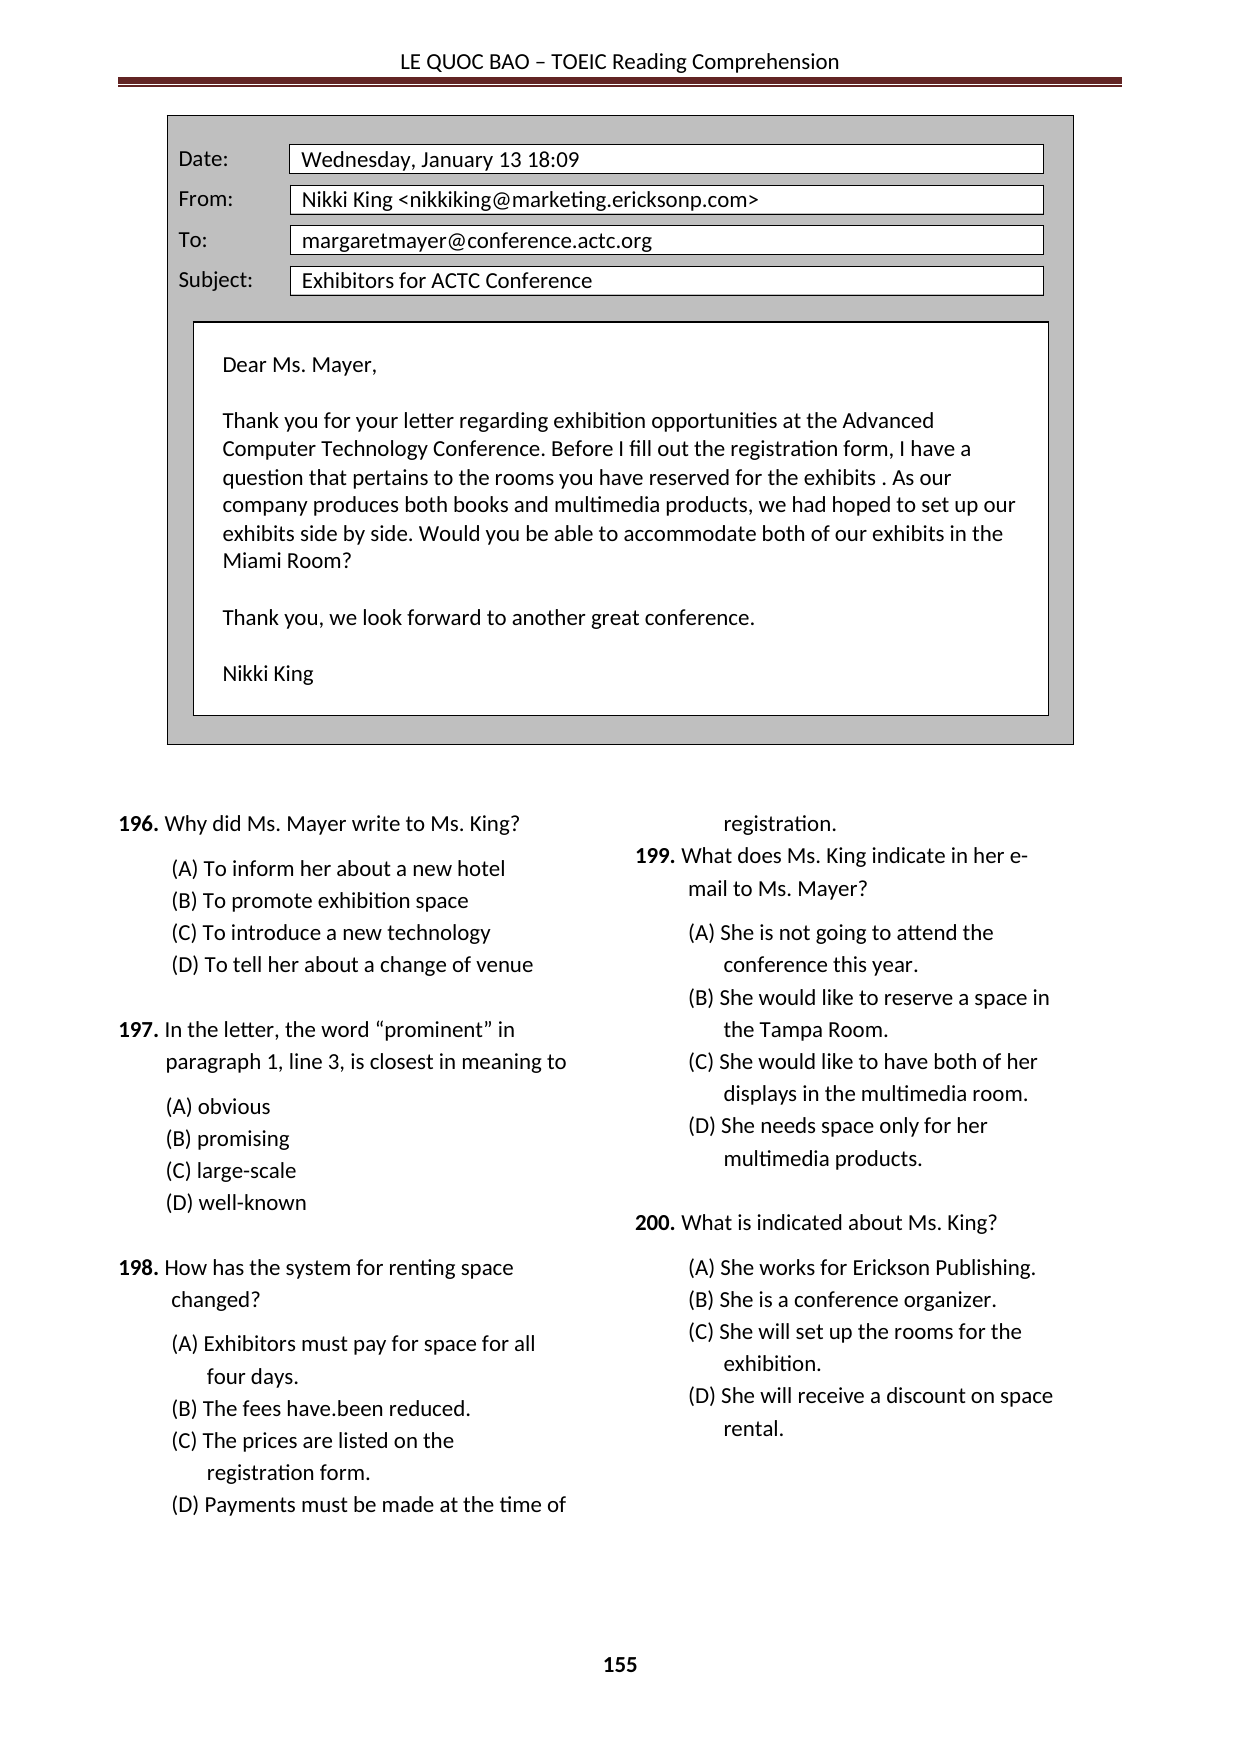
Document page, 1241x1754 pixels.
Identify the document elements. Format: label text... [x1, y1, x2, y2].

text (A) To inform her about a new hotel (B) To promote exhibition space (C) To introduce a new technology (D) To tell her about a change of venue [171, 854, 605, 978]
text rental. [723, 1414, 1122, 1442]
text the Tampa Room. [723, 1015, 1122, 1043]
text 200. What is indicated about Ms. King? [635, 1208, 1122, 1236]
text (D) She needs space only for her [688, 1111, 1122, 1139]
text changed? [171, 1285, 605, 1313]
text conference this year. [723, 951, 1122, 978]
text (A) Exhibitors must pay for space for all [171, 1329, 605, 1358]
text registration form. [207, 1458, 605, 1486]
text (A) obvious (B) promising (C) large-scale (D) well-known [165, 1092, 605, 1216]
text paragraph 1, line 3, is closest in meaning to [165, 1047, 611, 1075]
text (A) She is not going to attend the [688, 918, 1122, 946]
text registration. [723, 809, 1122, 837]
text (B) The fees have.been reduced. (C) The prices are listed on the [171, 1394, 605, 1454]
table_header Date: From: To: Subject: [168, 116, 1073, 744]
text (D) She will receive a discount on space [688, 1381, 1122, 1409]
text (C) She would like to have both of her [688, 1047, 1122, 1075]
text (B) She would like to reserve a space in [688, 983, 1122, 1011]
text 198. How has the system for renting space [118, 1253, 605, 1281]
text mail to Ms. Mayer? [688, 874, 1122, 902]
text four days. [207, 1362, 605, 1390]
text 197. In the letter, the word “prominent” in [118, 983, 605, 1043]
text (D) Payments must be made at the time of [171, 1491, 605, 1518]
text displays in the multimedia room. [723, 1079, 1122, 1107]
text multimedia products. [723, 1144, 1122, 1172]
text 196. Why did Ms. Mayer write to Ms. King? [118, 809, 605, 837]
text exhibition. [723, 1349, 1122, 1377]
text (A) She works for Erickson Publishing. (B) She is a conference organizer. (C) She will set up the rooms for the [688, 1253, 1122, 1345]
text 199. What does Ms. King indicate in her e- [635, 841, 1122, 869]
